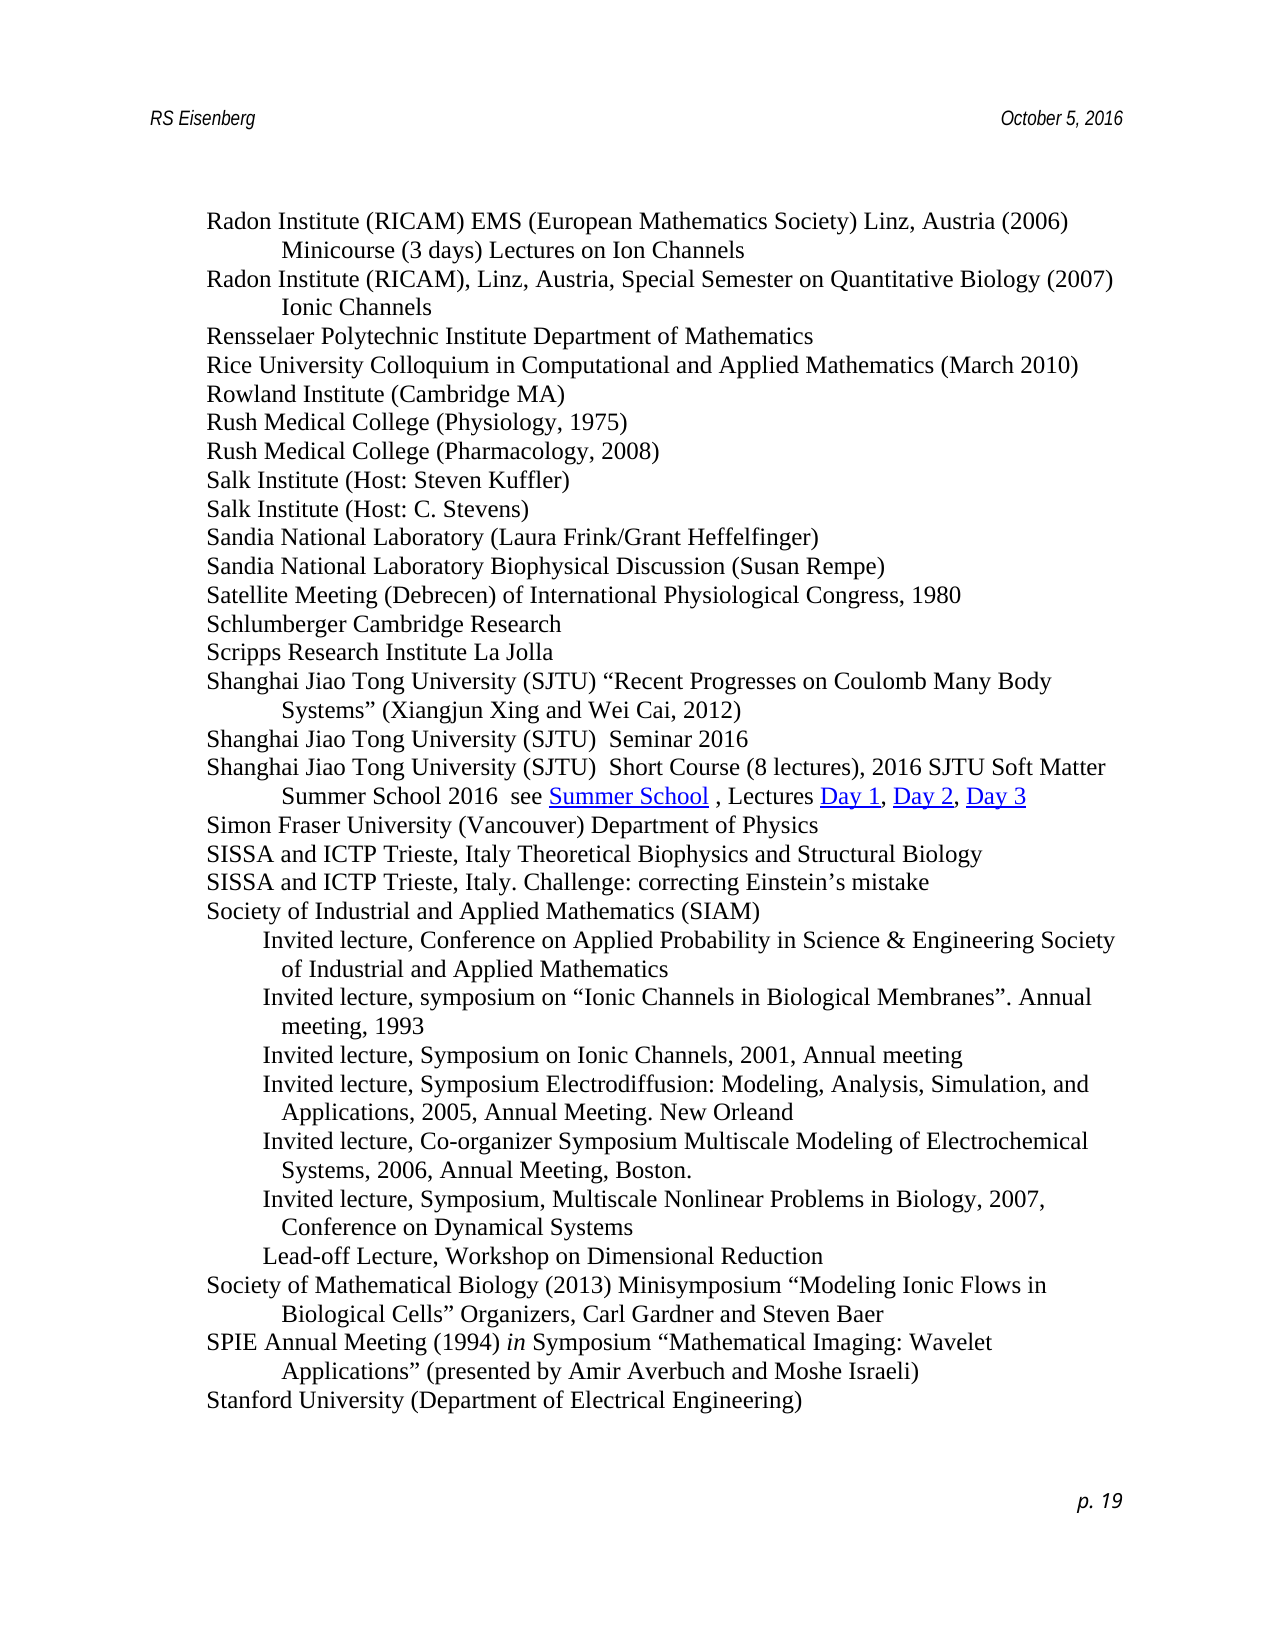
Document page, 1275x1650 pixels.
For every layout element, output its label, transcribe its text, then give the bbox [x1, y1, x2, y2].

text Salk Institute (Host: C. Stevens) [206, 494, 1125, 522]
text Society of Mathematical Biology (2013) Minisymposium “Modeling Ionic Flows in Biological Cells” Organizers, Carl Gardner and Steven Baer [206, 1270, 1125, 1327]
text SISSA and ICTP Trieste, Italy Theoretical Biophysics and Structural Biology [206, 839, 1125, 867]
text Scripps Research Institute La Jolla [206, 637, 1125, 666]
text Invited lecture, Symposium on Ionic Channels, 2001, Annual meeting [206, 1040, 1125, 1069]
text Rowland Institute (Cambridge MA) [206, 379, 1125, 407]
text SISSA and ICTP Trieste, Italy. Challenge: correcting Einstein’s mistake [206, 867, 1125, 896]
text Rush Medical College (Pharmacology, 2008) [206, 436, 1125, 465]
text Invited lecture, Conference on Applied Probability in Science & Engineering Society of Industrial and Applied Mathematics [206, 925, 1125, 982]
text Stanford University (Department of Electrical Engineering) [206, 1385, 1125, 1414]
text Radon Institute (RICAM), Linz, Austria, Special Semester on Quantitative Biology (2007) Ionic Channels [206, 264, 1125, 321]
text Shanghai Jiao Tong University (SJTU) Short Course (8 lectures), 2016 SJTU Soft Matter Summer School 2016 see Summer School , Lectures Day 1, Day 2, Day 3 [206, 752, 1125, 810]
text Sandia National Laboratory Biophysical Discussion (Susan Rempe) [206, 551, 1125, 580]
text Salk Institute (Host: Steven Kuffler) [206, 465, 1125, 494]
text Invited lecture, symposium on “Ionic Channels in Biological Membranes”. Annual meeting, 1993 [206, 982, 1125, 1040]
text Rice University Colloquium in Computational and Applied Mathematics (March 2010) [206, 350, 1125, 379]
text Rush Medical College (Physiology, 1975) [206, 407, 1125, 436]
text Invited lecture, Symposium, Multiscale Nonlinear Problems in Biology, 2007, Conference on Dynamical Systems [206, 1184, 1125, 1241]
text Satellite Meeting (Debrecen) of International Physiological Congress, 1980 [206, 580, 1125, 609]
text Rensselaer Polytechnic Institute Department of Mathematics [206, 321, 1125, 350]
text Shanghai Jiao Tong University (SJTU) Seminar 2016 [206, 724, 1125, 752]
text Shanghai Jiao Tong University (SJTU) “Recent Progresses on Coulomb Many Body Systems” (Xiangjun Xing and Wei Cai, 2012) [206, 666, 1125, 724]
text Society of Industrial and Applied Mathematics (SIAM) [206, 896, 1125, 925]
text Simon Fraser University (Vancouver) Department of Physics [206, 810, 1125, 839]
text Radon Institute (RICAM) EMS (European Mathematics Society) Linz, Austria (2006) Minicourse (3 days) Lectures on Ion Channels [206, 206, 1125, 264]
text Invited lecture, Symposium Electrodiffusion: Modeling, Analysis, Simulation, and Applications, 2005, Annual Meeting. New Orleand [206, 1069, 1125, 1126]
text Schlumberger Cambridge Research [206, 609, 1125, 637]
text Invited lecture, Co-organizer Symposium Multiscale Modeling of Electrochemical Systems, 2006, Annual Meeting, Boston. [206, 1126, 1125, 1184]
text SPIE Annual Meeting (1994) in Symposium “Mathematical Imaging: Wavelet Applications” (presented by Amir Averbuch and Moshe Israeli) [206, 1327, 1125, 1385]
text Lead-off Lecture, Workshop on Dimensional Reduction [206, 1241, 1125, 1270]
text Sandia National Laboratory (Laura Frink/Grant Heffelfinger) [206, 522, 1125, 551]
